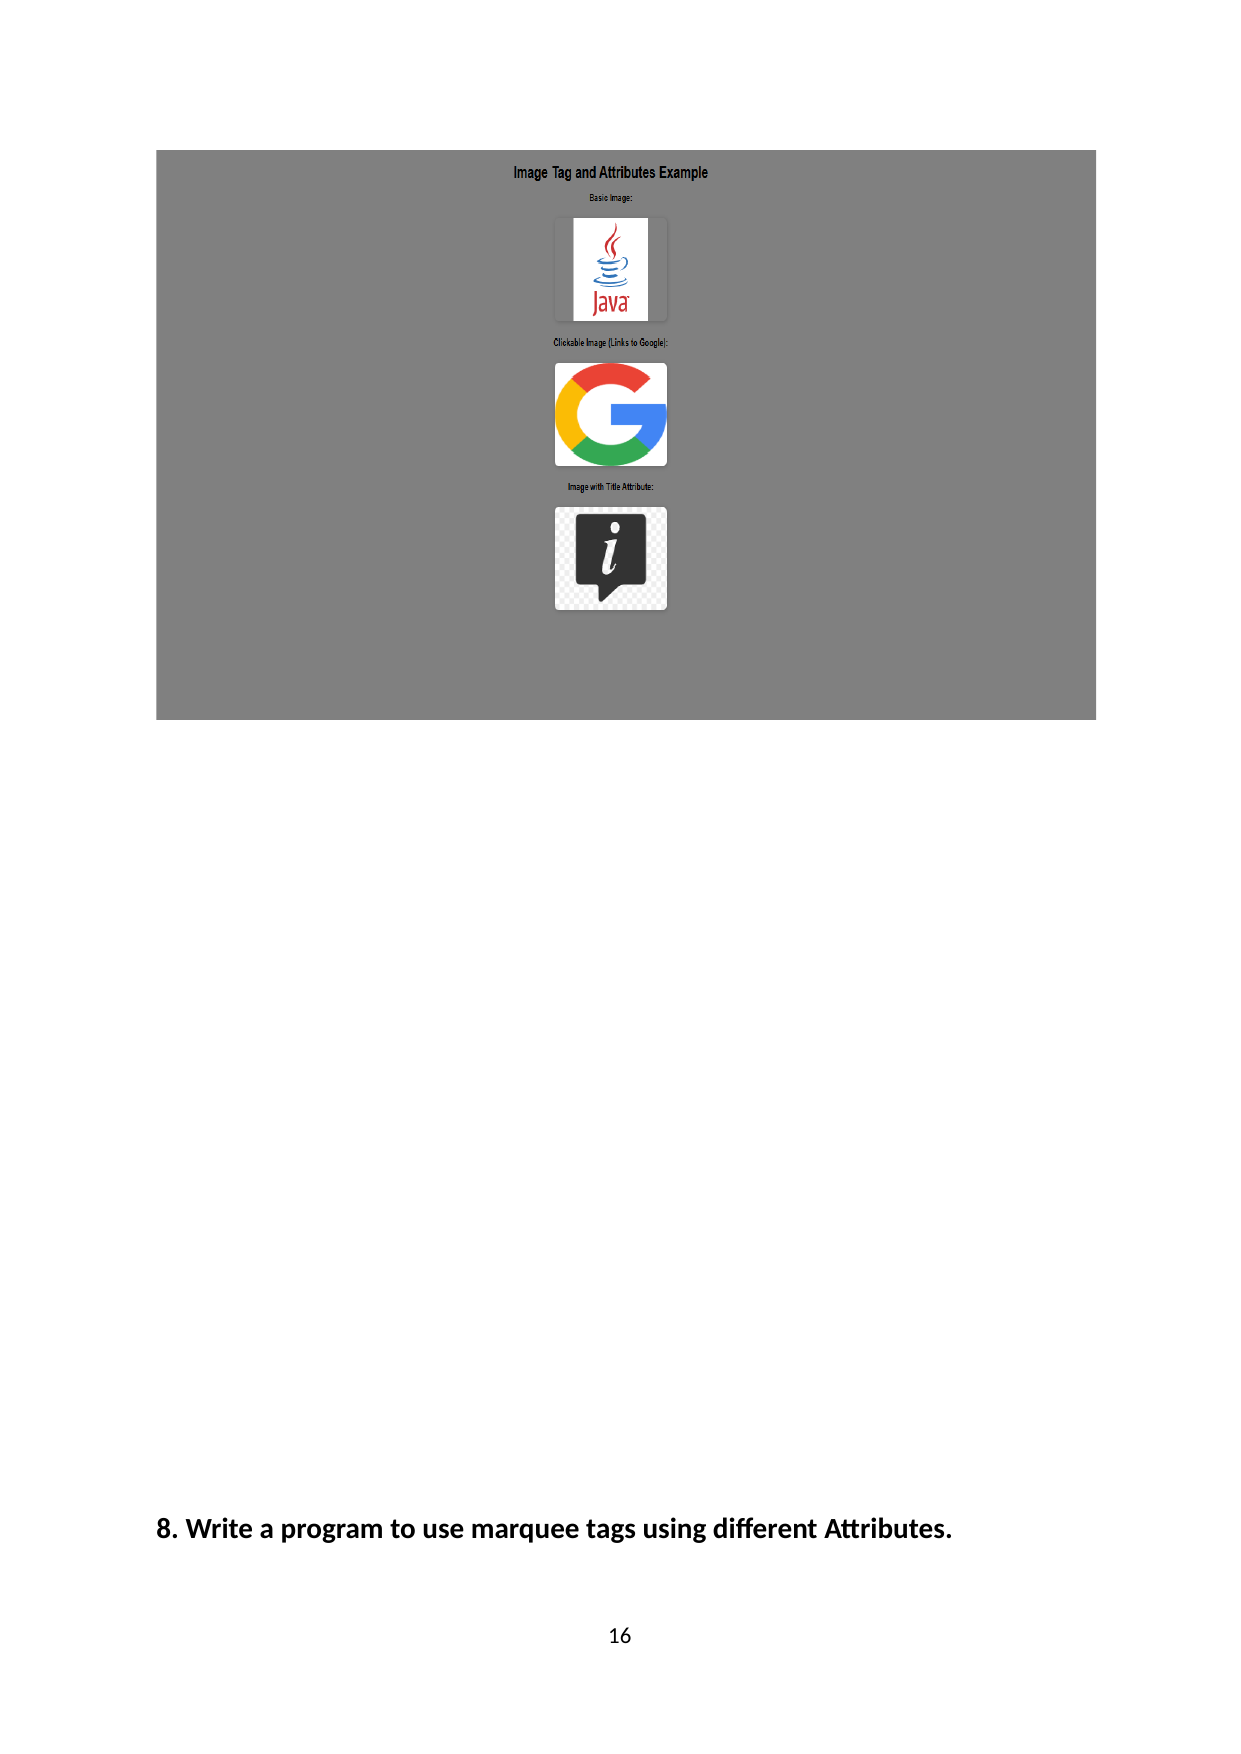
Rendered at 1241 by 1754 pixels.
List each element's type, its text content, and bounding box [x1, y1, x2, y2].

picture [156, 150, 1097, 720]
text 8. Write a program to use marquee tags using different Attributes. [156, 1510, 1090, 1546]
